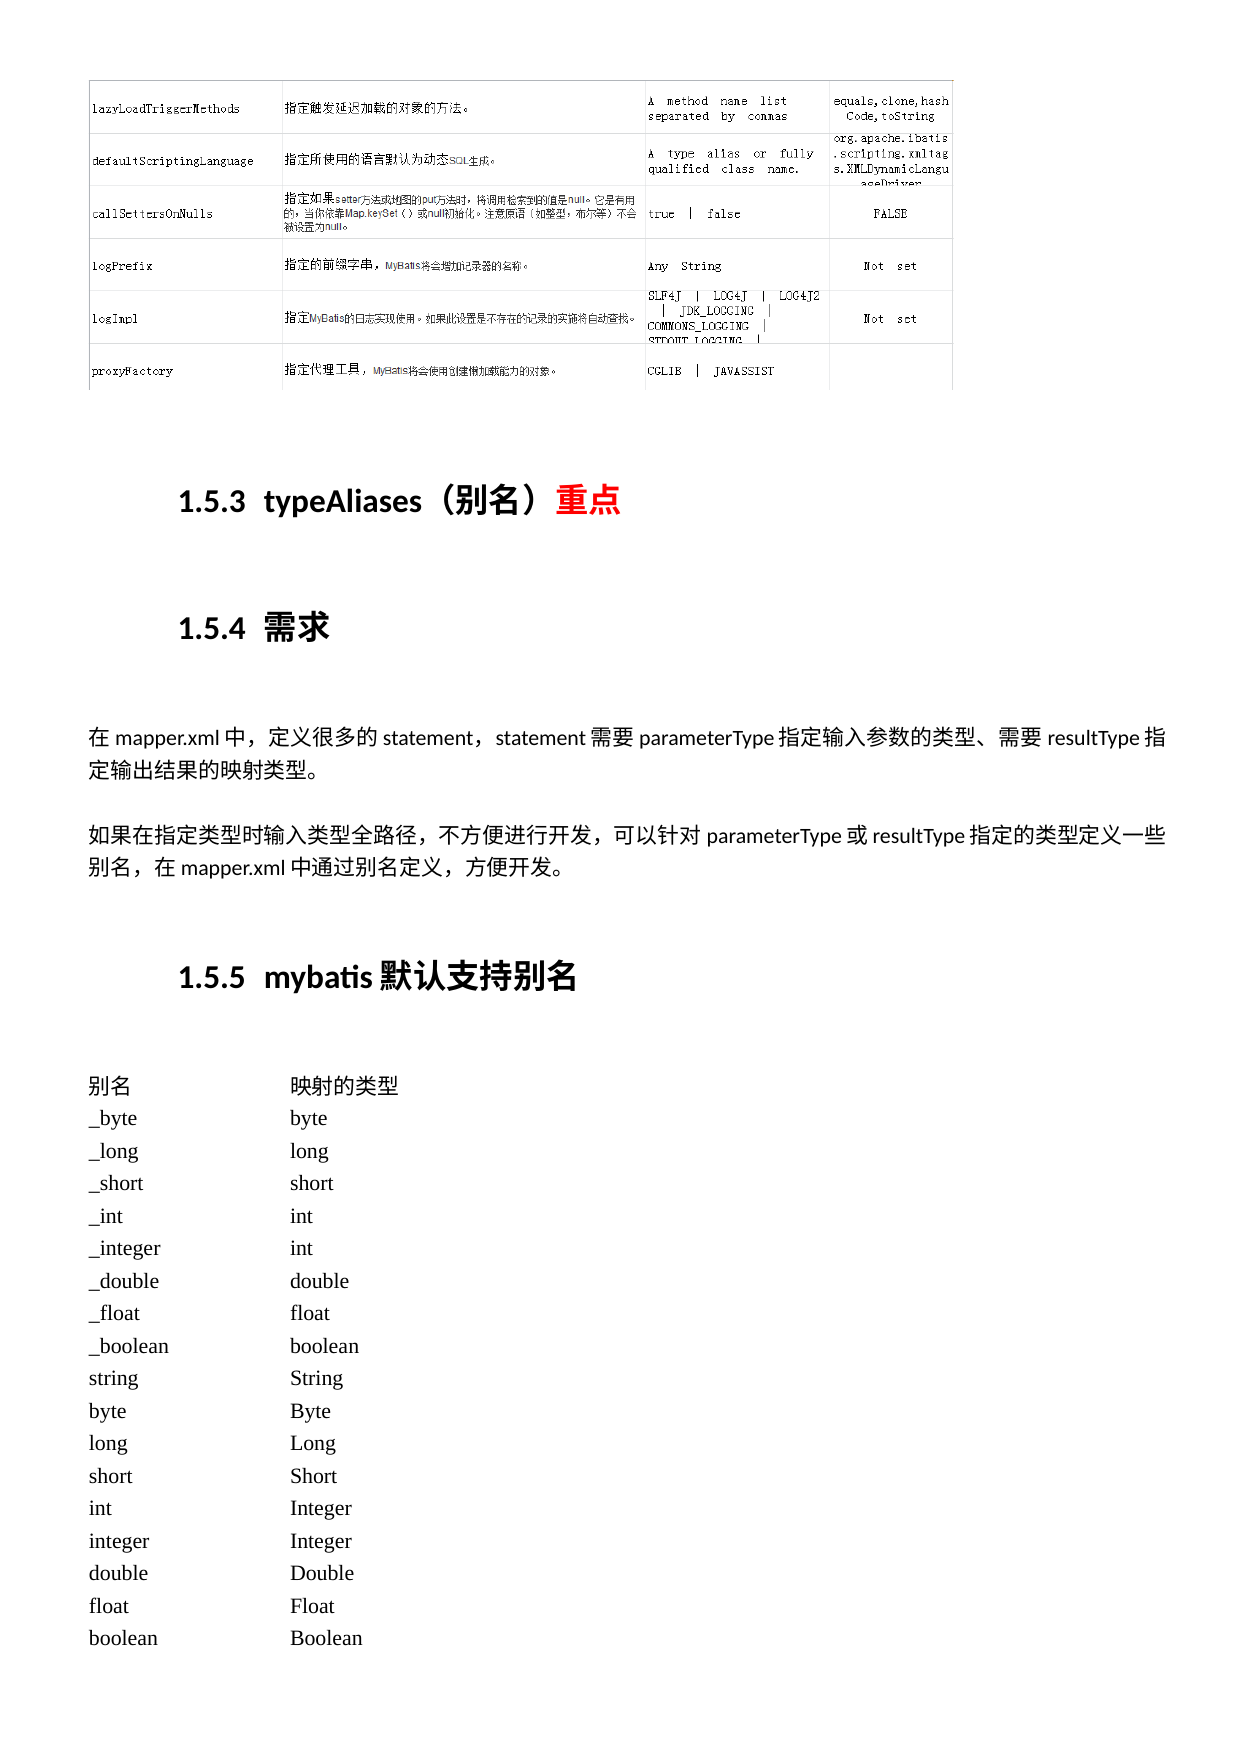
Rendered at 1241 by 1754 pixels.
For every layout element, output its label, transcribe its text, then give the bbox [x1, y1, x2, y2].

text 在mapper.xml中，定义很多的statement，statement需要parameterType指定输入参数的类型、需要resultType指定输出结果的映射类型。 [89, 720, 1167, 785]
table_cell Long [279, 1426, 479, 1459]
table_cell String [279, 1361, 479, 1394]
table_header 映射的类型 [279, 1069, 479, 1101]
table_cell Integer [279, 1491, 479, 1524]
table_cell Float [279, 1589, 479, 1621]
table_cell short [78, 1459, 278, 1491]
table_cell Boolean [279, 1621, 479, 1654]
table_cell integer [78, 1524, 278, 1556]
table_cell _long [78, 1134, 278, 1166]
table_cell byte [279, 1101, 479, 1134]
table_cell _float [78, 1296, 278, 1329]
table_cell byte [78, 1394, 278, 1426]
table_cell _byte [78, 1101, 278, 1134]
table_cell int [78, 1491, 278, 1524]
table_cell boolean [78, 1621, 278, 1654]
table_cell double [279, 1264, 479, 1296]
table_cell float [279, 1296, 479, 1329]
table_cell _int [78, 1199, 278, 1231]
subtitle 需求 [177, 592, 1167, 657]
table_cell int [279, 1199, 479, 1231]
table_cell _double [78, 1264, 278, 1296]
table_cell _integer [78, 1231, 278, 1264]
table_cell short [279, 1166, 479, 1199]
table_cell string [78, 1361, 278, 1394]
text 如果在指定类型时输入类型全路径，不方便进行开发，可以针对parameterType或resultType指定的类型定义一些别名，在mapper.xml中通过别名定义，方便开发。 [89, 817, 1167, 882]
table_cell long [78, 1426, 278, 1459]
table_cell int [279, 1231, 479, 1264]
subtitle typeAliases（别名）重点 [177, 465, 1167, 530]
table_cell float [78, 1589, 278, 1621]
table_cell long [279, 1134, 479, 1166]
table_cell Byte [279, 1394, 479, 1426]
table_cell _short [78, 1166, 278, 1199]
table_cell double [78, 1556, 278, 1589]
picture [88, 80, 954, 390]
subtitle mybatis默认支持别名 [177, 942, 1167, 1007]
table_cell _boolean [78, 1329, 278, 1361]
table_header 别名 [78, 1069, 278, 1101]
table_cell Short [279, 1459, 479, 1491]
table_cell Double [279, 1556, 479, 1589]
table_cell boolean [279, 1329, 479, 1361]
table_cell Integer [279, 1524, 479, 1556]
